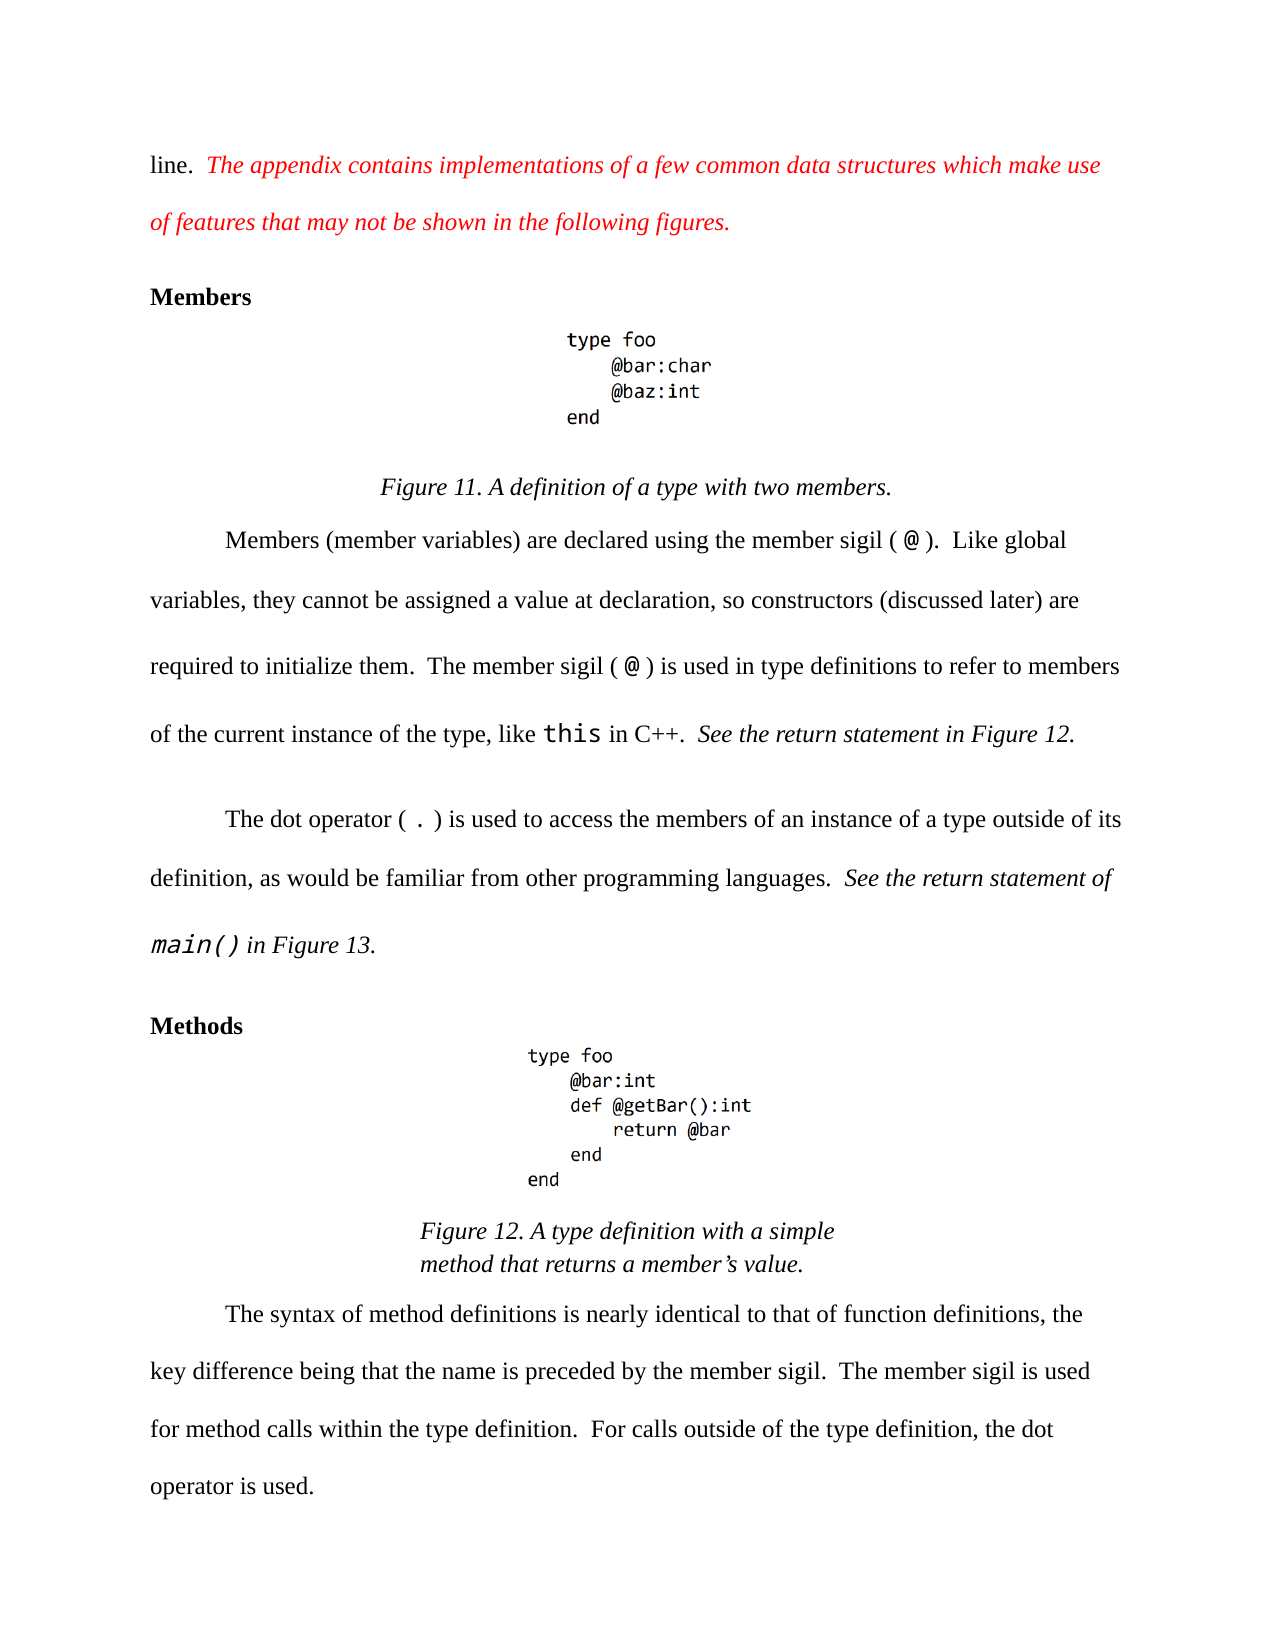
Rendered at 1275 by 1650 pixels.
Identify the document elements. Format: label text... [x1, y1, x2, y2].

text Members [150, 282, 1125, 310]
picture [518, 1039, 757, 1193]
text Methods [150, 1011, 1125, 1040]
text The dot operator ( . ) is used to access the members of an instance of a type outside of its definition, as would be familiar from other programming languages. See the return statement of main() in Figure 13. [150, 801, 1125, 960]
text Figure 11. A definition of a type with two members. [150, 339, 1125, 501]
text Members (member variables) are declared using the member sigil ( @ ). Like global variables, they cannot be assigned a value at declaration, so constructors (discussed later) are required to initialize them. The member sigil ( @ ) is used in type definitions to refer to members of the current instance of the type, like this in C++. See the return statement in Figure 12. [150, 522, 1125, 750]
picture [551, 322, 724, 440]
text The syntax of method definitions is nearly identical to that of function definitions, the key difference being that the name is preceded by the member sigil. The member sigil is used for method calls within the type definition. For calls outside of the type definition, the dot operator is used. [150, 1299, 1125, 1500]
